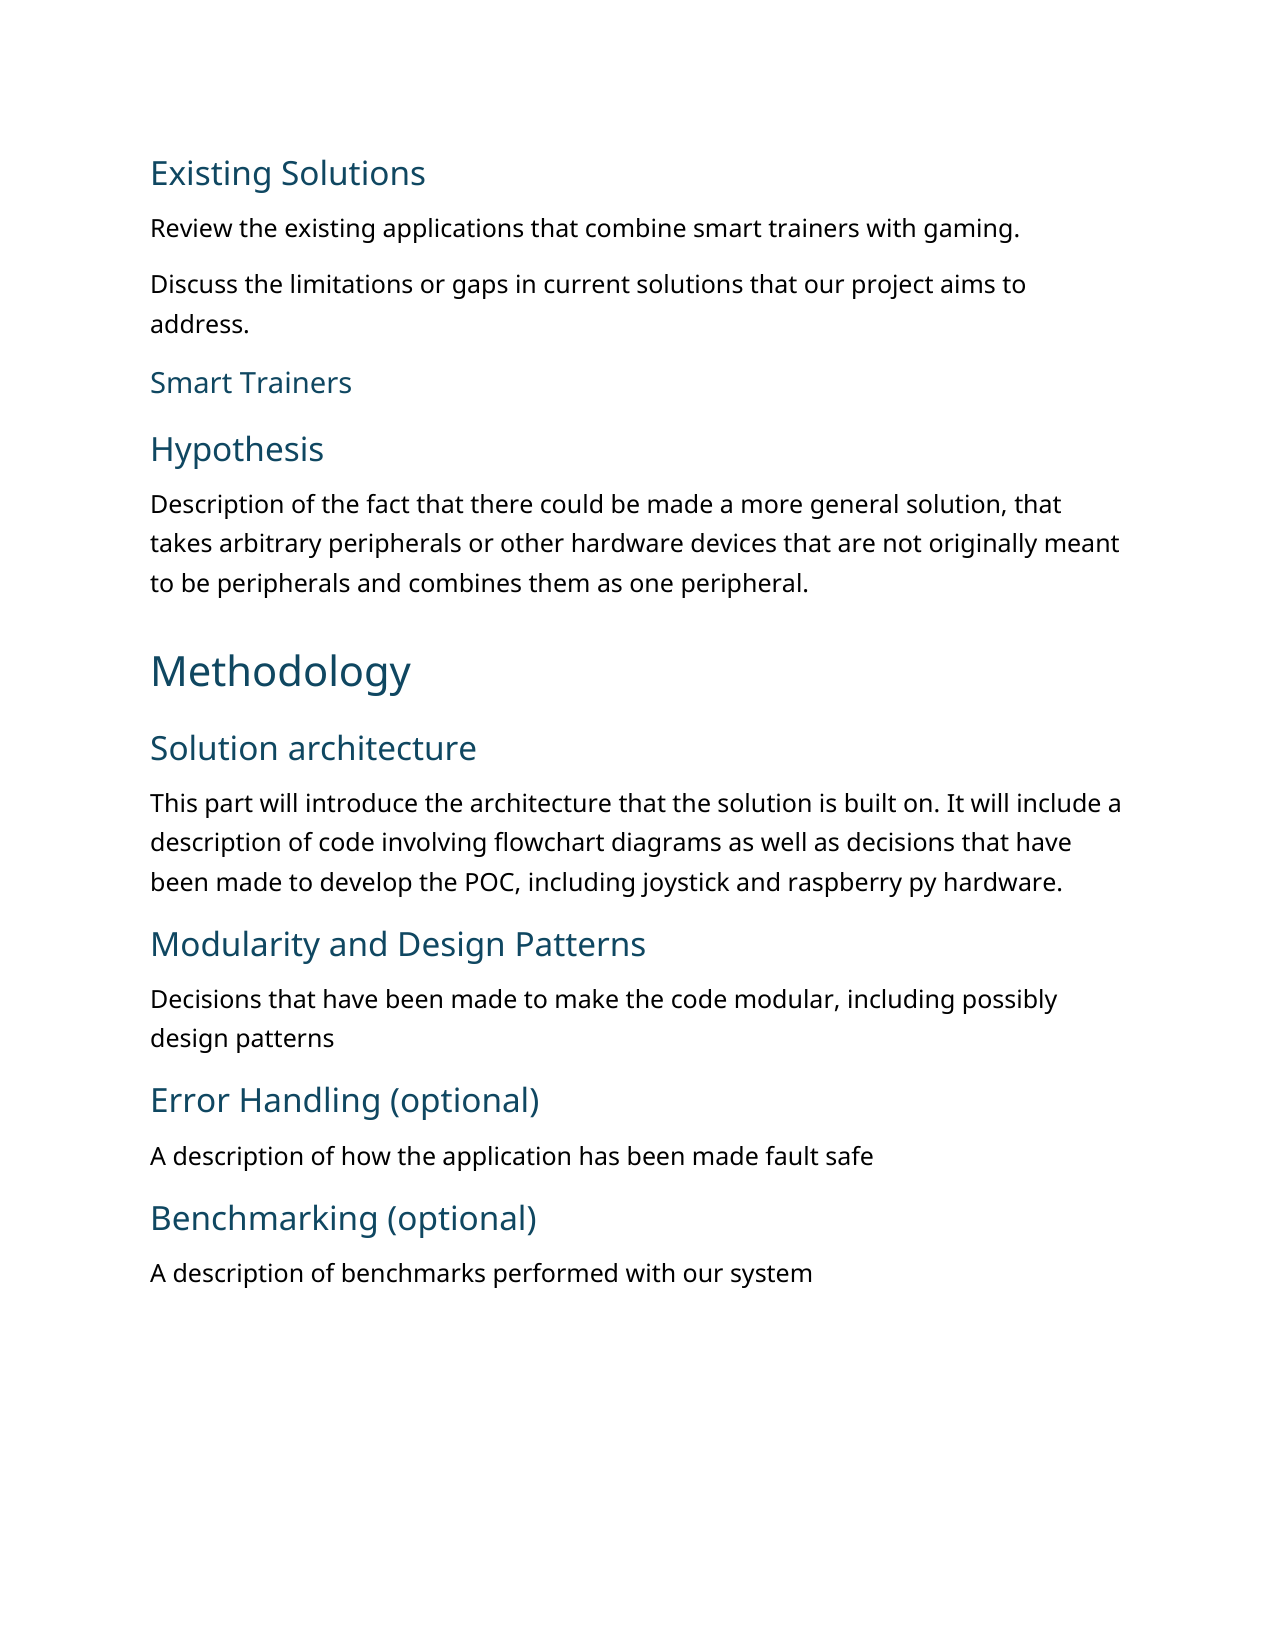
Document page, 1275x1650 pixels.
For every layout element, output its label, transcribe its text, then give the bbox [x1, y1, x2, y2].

subtitle Error Handling (optional) [150, 1077, 1125, 1123]
subtitle Smart Trainers [150, 363, 1125, 402]
text A description of benchmarks performed with our system [150, 1255, 1125, 1289]
subtitle Solution architecture [150, 725, 1125, 770]
text Review the existing applications that combine smart trainers with gaming. [150, 211, 1125, 245]
text A description of how the application has been made fault safe [150, 1138, 1125, 1172]
subtitle Existing Solutions [150, 150, 1125, 195]
text Discuss the limitations or gaps in current solutions that our project aims to address. [150, 267, 1125, 341]
subtitle Methodology [150, 642, 1125, 699]
text This part will introduce the architecture that the solution is built on. It will include a description of code involving flowchart diagrams as well as decisions that have been made to develop the POC, including joystick and raspberry py hardware. [150, 786, 1125, 899]
subtitle Modularity and Design Patterns [150, 921, 1125, 966]
subtitle Hypothesis [150, 425, 1125, 471]
text Decisions that have been made to make the code modular, including possibly design patterns [150, 982, 1125, 1055]
subtitle Benchmarking (optional) [150, 1194, 1125, 1240]
text Description of the fact that there could be made a more general solution, that takes arbitrary peripherals or other hardware devices that are not originally meant to be peripherals and combines them as one peripheral. [150, 486, 1125, 599]
